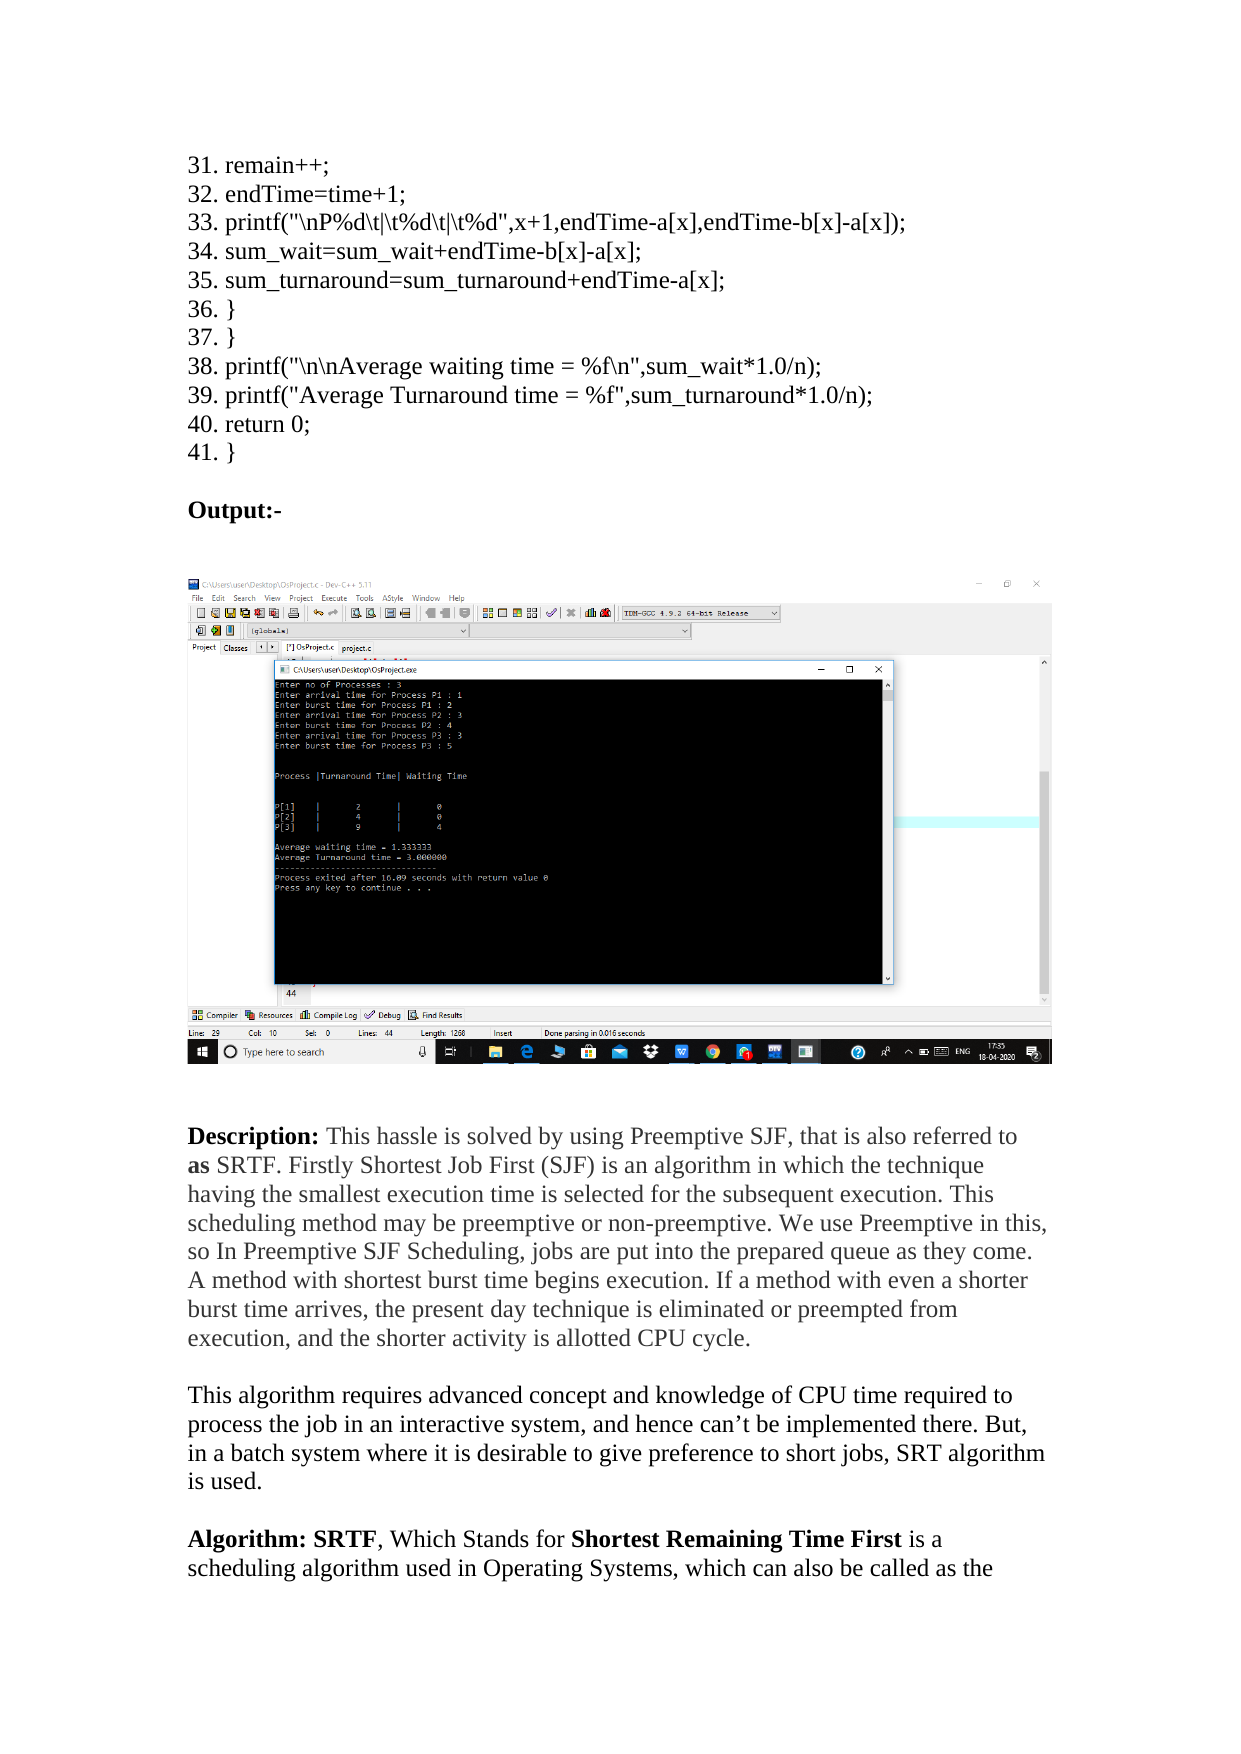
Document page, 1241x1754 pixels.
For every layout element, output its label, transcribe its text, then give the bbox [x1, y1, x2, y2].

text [187, 1524, 1053, 1581]
text 35. sum_turnaround=sum_turnaround+endTime-a[x]; [187, 265, 1053, 294]
text Output:- [187, 495, 1053, 524]
text 39. printf("Average Turnaround time = %f",sum_turnaround*1.0/n); [187, 380, 1053, 409]
text 32. endTime=time+1; [187, 179, 1053, 207]
text 38. printf("\n\nAverage waiting time = %f\n",sum_wait*1.0/n); [187, 351, 1053, 380]
text 37. } [187, 322, 1053, 351]
text 41. } [187, 437, 1053, 466]
text 33. printf("\nP%d\t|\t%d\t|\t%d",x+1,endTime-a[x],endTime-b[x]-a[x]); [187, 207, 1053, 236]
text A method with shortest burst time begins execution. If a method with even a shorter burst time arrives, the present day technique is eliminated or preempted from execution, and the shorter activity is allotted CPU cycle. [187, 1265, 1053, 1351]
text 40. return 0; [187, 409, 1053, 437]
text 31. remain++; [187, 150, 1053, 179]
text scheduling method may be preemptive or non-preemptive. We use Preemptive in this, so In Preemptive SJF Scheduling, jobs are put into the prepared queue as they come. [187, 1208, 1053, 1265]
text process the job in an interactive system, and hence can’t be implemented there. But, in a batch system where it is desirable to give preference to short jobs, SRT algorithm is used. [187, 1409, 1053, 1495]
text 34. sum_wait=sum_wait+endTime-b[x]-a[x]; [187, 236, 1053, 265]
text Description: This hassle is solved by using Preemptive SJF, that is also referred to [187, 1121, 1053, 1150]
text 36. } [187, 294, 1053, 322]
picture [187, 577, 1052, 1064]
text as SRTF. Firstly Shortest Job First (SJF) is an algorithm in which the technique having the smallest execution time is selected for the subsequent execution. This [187, 1150, 1053, 1208]
text This algorithm requires advanced concept and knowledge of CPU time required to [187, 1380, 1053, 1409]
